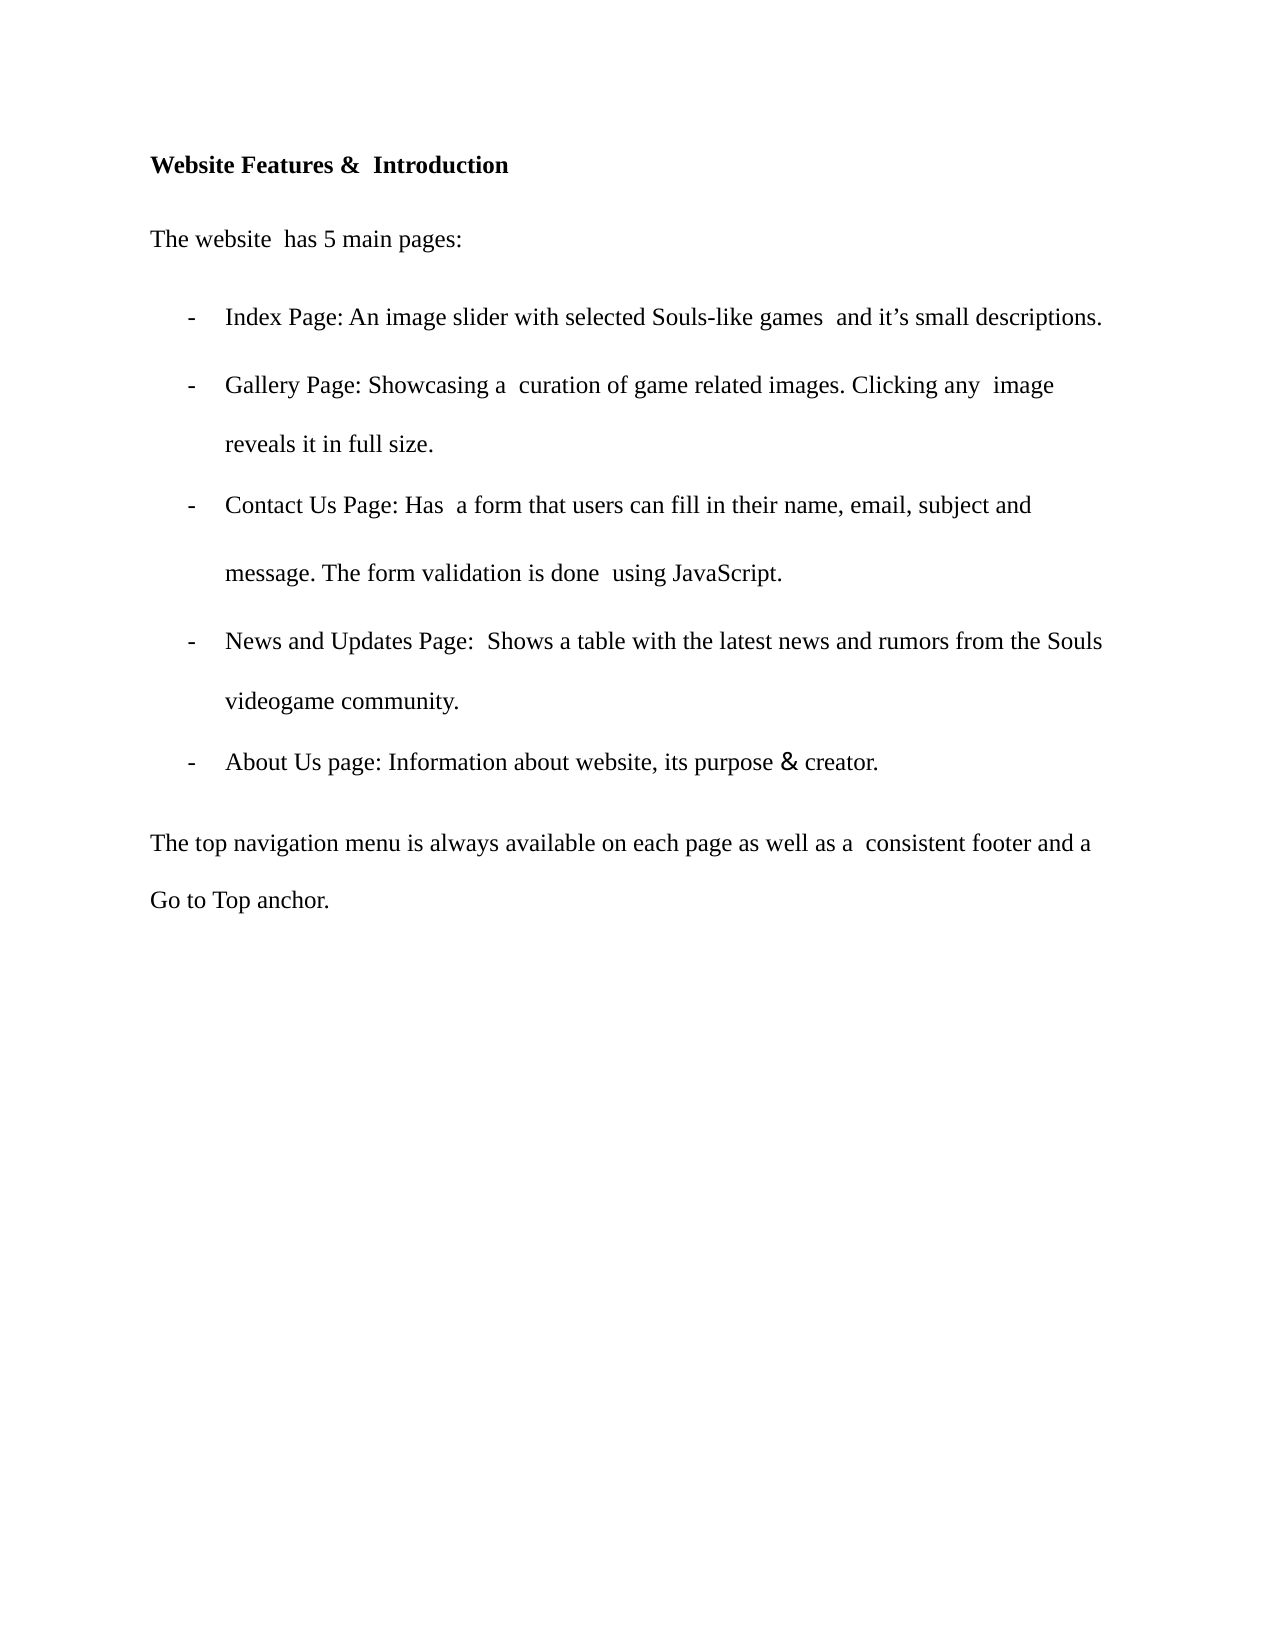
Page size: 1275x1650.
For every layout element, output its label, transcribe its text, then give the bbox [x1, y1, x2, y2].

text The top navigation menu is always available on each page as well as a consistent footer and a Go to Top anchor. [150, 828, 1125, 914]
list News and Updates Page: Shows a table with the latest news and rumors from the Souls videogame community. [187, 623, 1125, 714]
text Website Features & Introduction [150, 150, 1125, 179]
list Contact Us Page: Has a form that users can fill in their name, email, subject and message. The form validation is done using JavaScript. [187, 487, 1125, 589]
list Index Page: An image slider with selected Souls-like games and it’s small descriptions. [187, 298, 1125, 332]
list Gallery Page: Showcasing a curation of game related images. Clicking any image reveals it in full size. [187, 366, 1125, 458]
text The website has 5 main pages: [150, 224, 1125, 253]
list About Us page: Information about website, its purpose & creator. [187, 743, 1125, 777]
